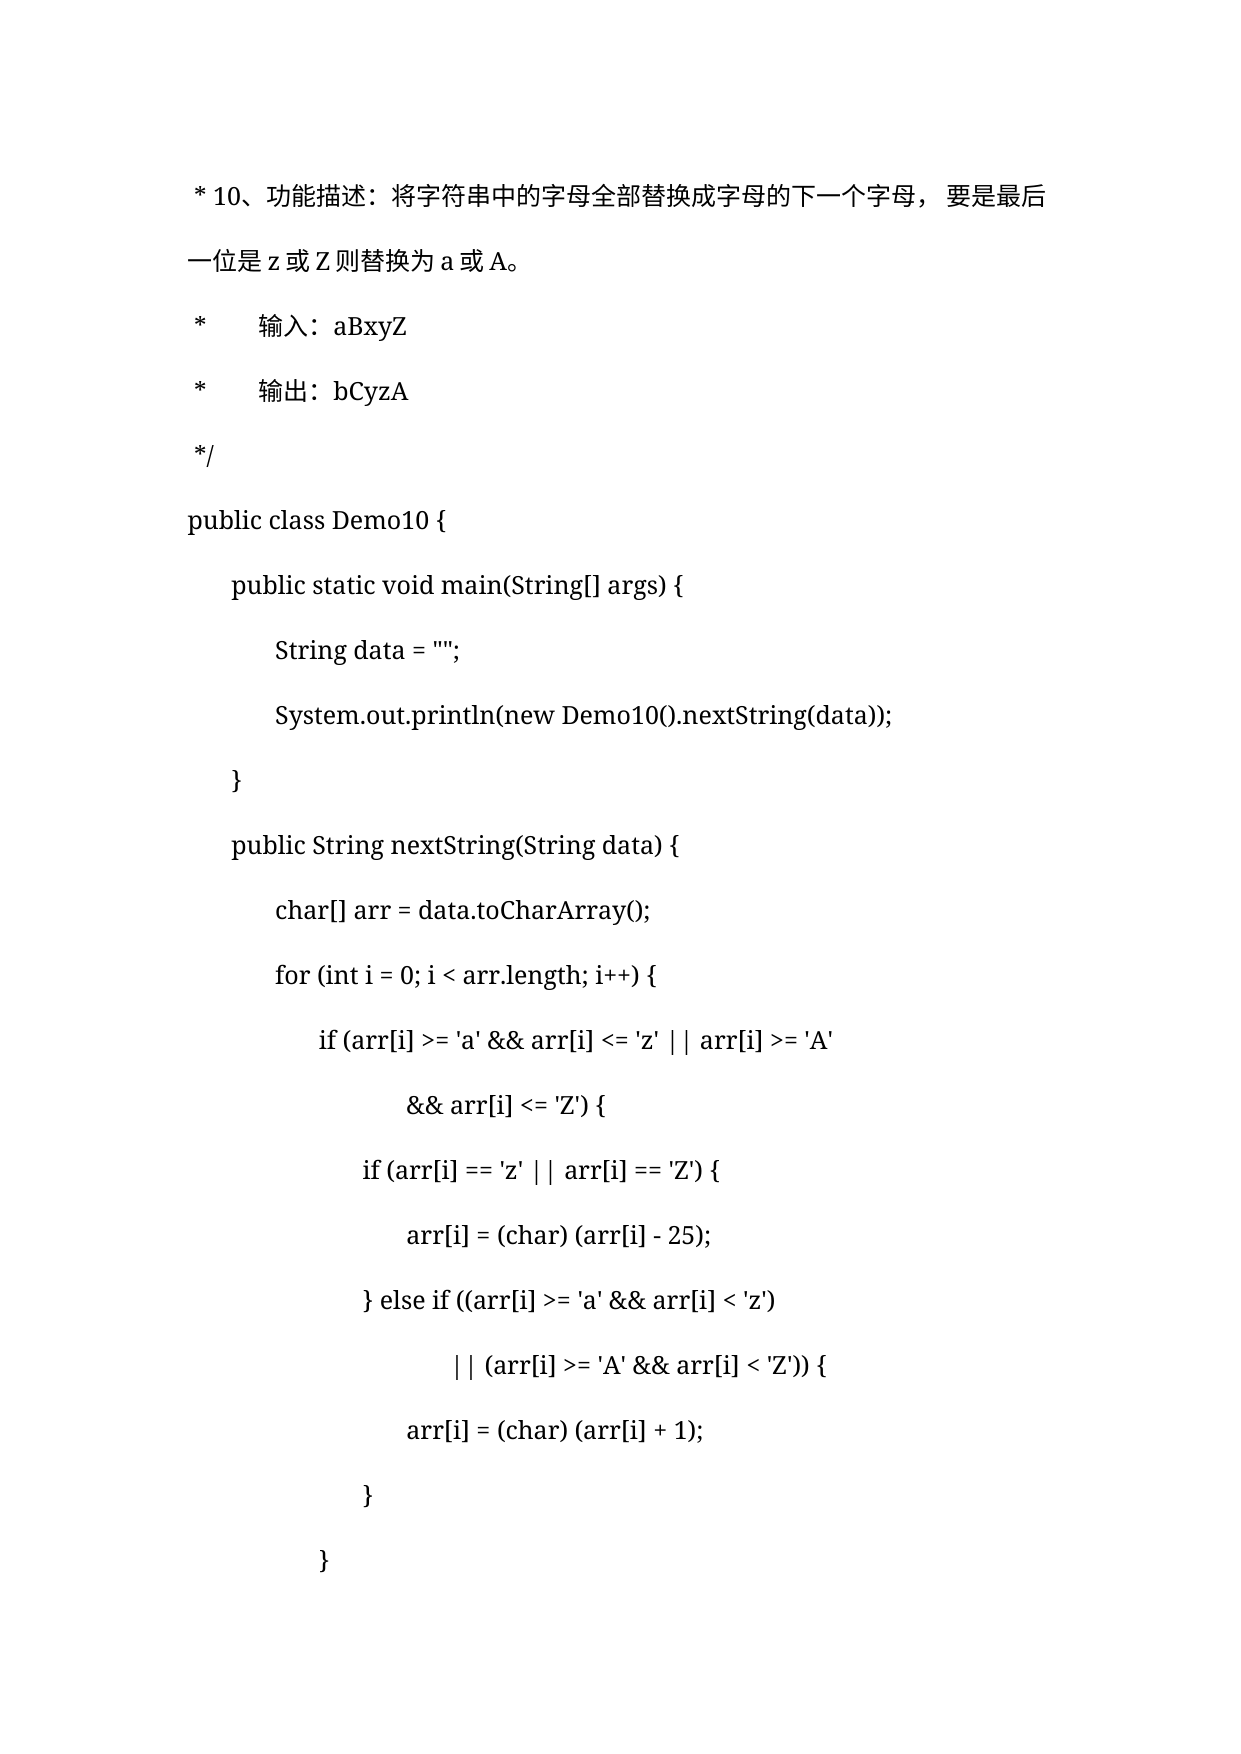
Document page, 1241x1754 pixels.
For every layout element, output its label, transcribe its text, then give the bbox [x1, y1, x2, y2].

text */ [187, 422, 1053, 487]
text * 输出：bCyzA [187, 357, 1053, 422]
text public class Demo10 { [187, 487, 1053, 552]
text arr[i] = (char) (arr[i] + 1); [187, 1397, 1053, 1462]
text public static void main(String[] args) { [187, 552, 1053, 617]
text for (int i = 0; i < arr.length; i++) { [187, 942, 1053, 1007]
text } [187, 1462, 1053, 1527]
text char[] arr = data.toCharArray(); [187, 877, 1053, 942]
text && arr[i] <= 'Z') { [187, 1072, 1053, 1137]
text String data = ""; [187, 617, 1053, 682]
text || (arr[i] >= 'A' && arr[i] < 'Z')) { [187, 1332, 1053, 1397]
text arr[i] = (char) (arr[i] - 25); [187, 1202, 1053, 1267]
text if (arr[i] >= 'a' && arr[i] <= 'z' || arr[i] >= 'A' [187, 1007, 1053, 1072]
text } [187, 1527, 1053, 1592]
text System.out.println(new Demo10().nextString(data)); [187, 682, 1053, 747]
text * 10、功能描述：将字符串中的字母全部替换成字母的下一个字母， 要是最后一位是z或Z则替换为a或A。 [187, 162, 1053, 292]
text * 输入：aBxyZ [187, 292, 1053, 357]
text } [187, 747, 1053, 812]
text if (arr[i] == 'z' || arr[i] == 'Z') { [187, 1137, 1053, 1202]
text public String nextString(String data) { [187, 812, 1053, 877]
text } else if ((arr[i] >= 'a' && arr[i] < 'z') [187, 1267, 1053, 1332]
